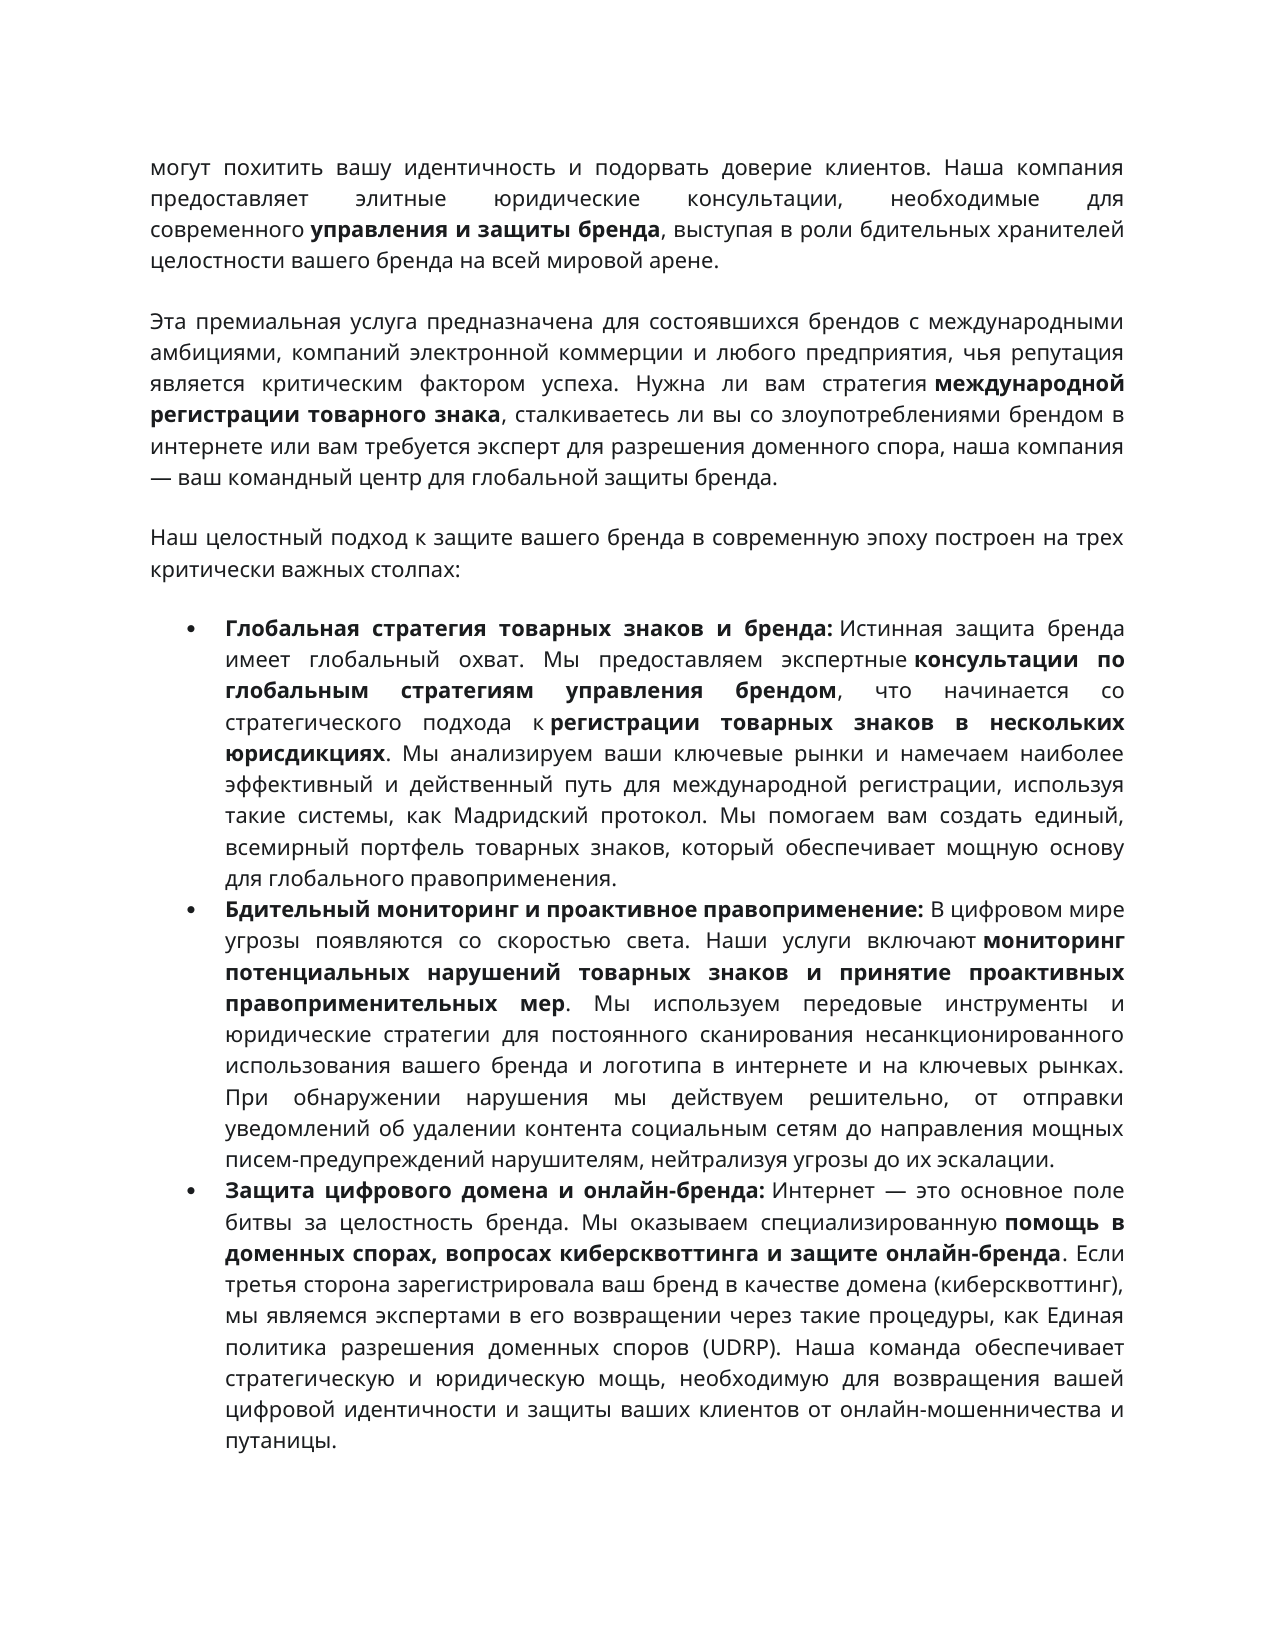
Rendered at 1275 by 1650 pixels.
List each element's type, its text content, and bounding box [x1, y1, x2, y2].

list Защита цифрового домена и онлайн-бренда: Интернет — это основное поле битвы за целостность бренда. Мы оказываем специализированную помощь в доменных спорах, вопросах киберсквоттинга и защите онлайн-бренда. Если третья сторона зарегистрировала ваш бренд в качестве домена (киберсквоттинг), мы являемся экспертами в его возвращении через такие процедуры, как Единая политика разрешения доменных споров (UDRP). Наша команда обеспечивает стратегическую и юридическую мощь, необходимую для возвращения вашей цифровой идентичности и защиты ваших клиентов от онлайн-мошенничества и путаницы. [187, 1174, 1125, 1455]
list Глобальная стратегия товарных знаков и бренда: Истинная защита бренда имеет глобальный охват. Мы предоставляем экспертные консультации по глобальным стратегиям управления брендом, что начинается со стратегического подхода к регистрации товарных знаков в нескольких юрисдикциях. Мы анализируем ваши ключевые рынки и намечаем наиболее эффективный и действенный путь для международной регистрации, используя такие системы, как Мадридский протокол. Мы помогаем вам создать единый, всемирный портфель товарных знаков, который обеспечивает мощную основу для глобального правоприменения. [187, 611, 1125, 893]
text Эта премиальная услуга предназначена для состоявшихся брендов с международными амбициями, компаний электронной коммерции и любого предприятия, чья репутация является критическим фактором успеха. Нужна ли вам стратегия международной регистрации товарного знака, сталкиваетесь ли вы со злоупотреблениями брендом в интернете или вам требуется эксперт для разрешения доменного спора, наша компания — ваш командный центр для глобальной защиты бренда. [150, 304, 1125, 492]
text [150, 150, 1125, 275]
list Бдительный мониторинг и проактивное правоприменение: В цифровом мире угрозы появляются со скоростью света. Наши услуги включают мониторинг потенциальных нарушений товарных знаков и принятие проактивных правоприменительных мер. Мы используем передовые инструменты и юридические стратегии для постоянного сканирования несанкционированного использования вашего бренда и логотипа в интернете и на ключевых рынках. При обнаружении нарушения мы действуем решительно, от отправки уведомлений об удалении контента социальным сетям до направления мощных писем-предупреждений нарушителям, нейтрализуя угрозы до их эскалации. [187, 893, 1125, 1174]
text Наш целостный подход к защите вашего бренда в современную эпоху построен на трех критически важных столпах: [150, 521, 1125, 583]
